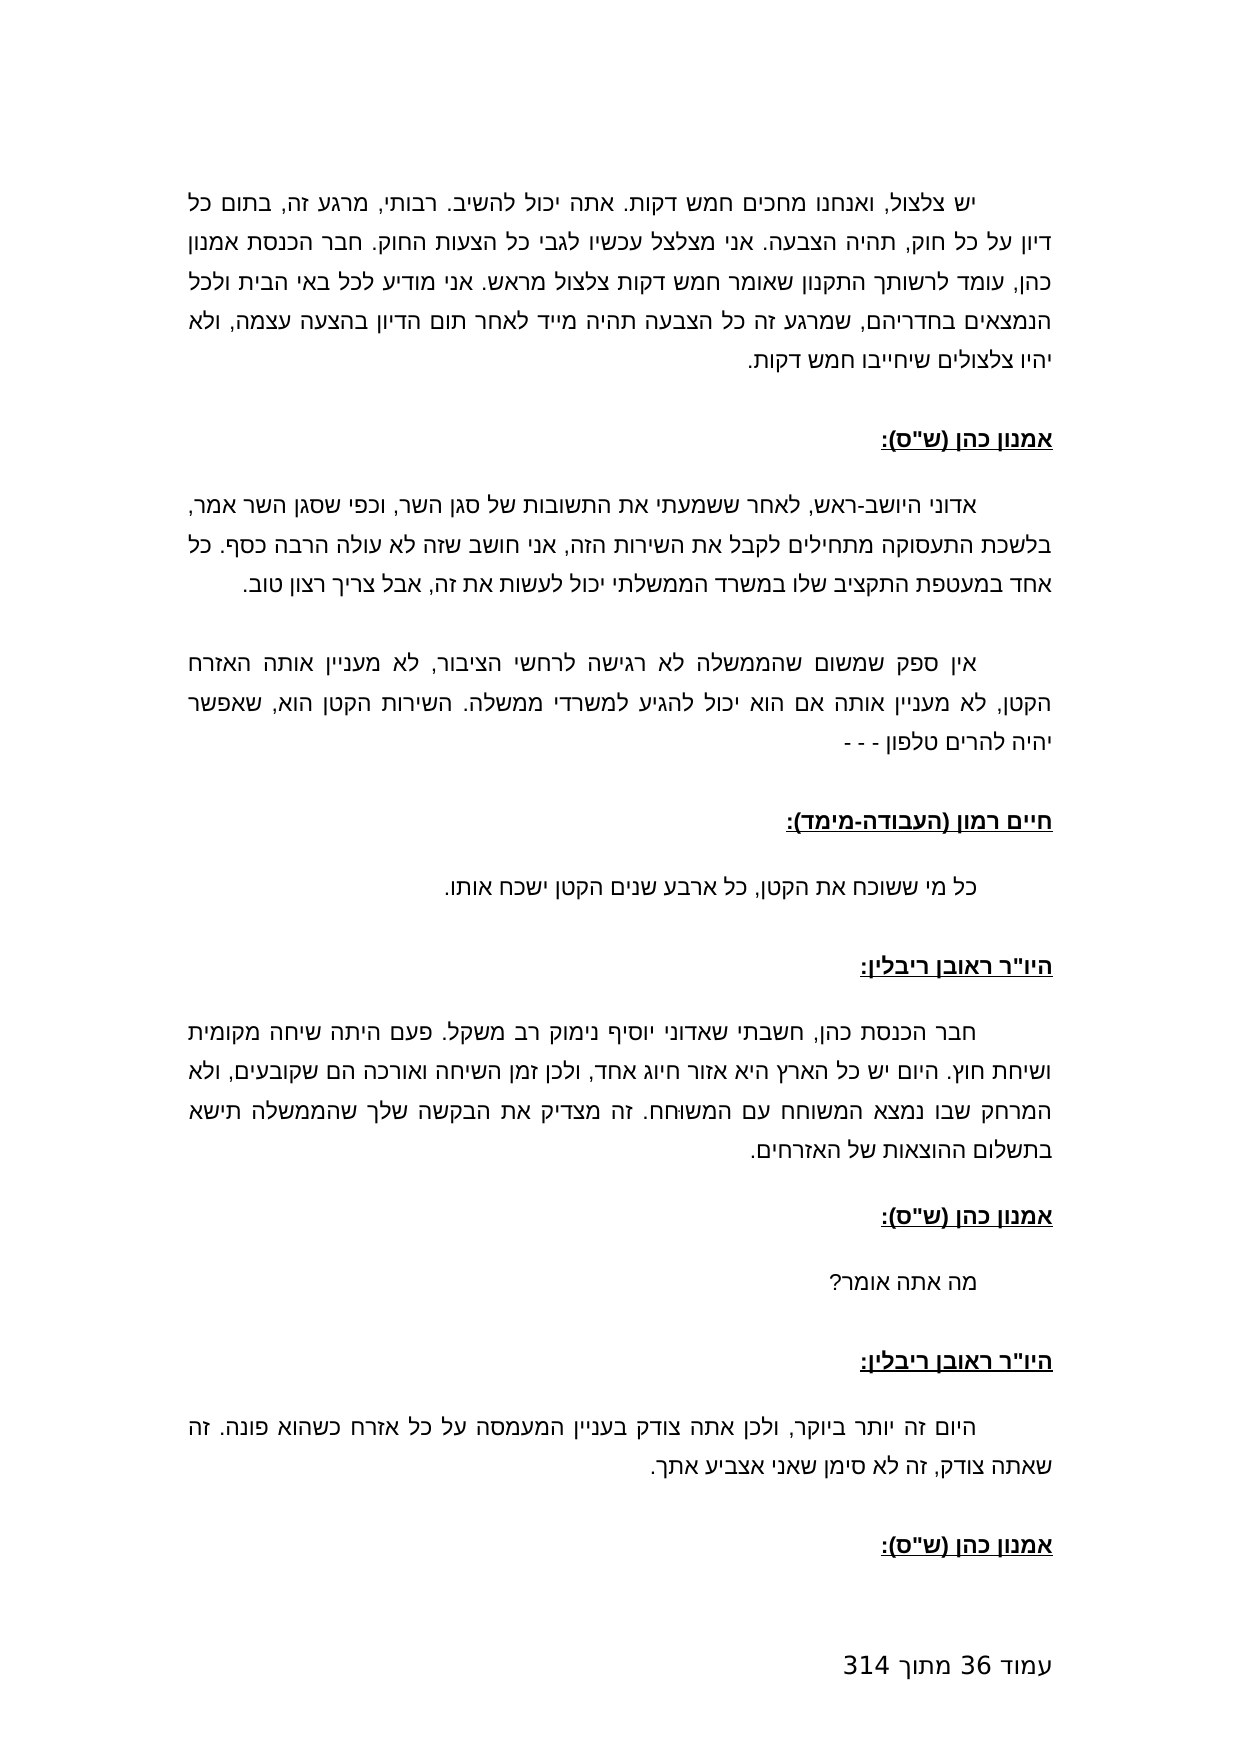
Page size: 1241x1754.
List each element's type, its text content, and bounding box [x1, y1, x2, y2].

text אמנון כהן (ש"ס): [187, 1532, 1053, 1558]
text היו"ר ראובן ריבלין: [187, 1348, 1053, 1374]
text היום זה יותר ביוקר, ולכן אתה צודק בעניין המעמסה על כל אזרח כשהוא פונה. זה שאתה צודק, זה לא סימן שאני אצביע אתך. [187, 1413, 1053, 1479]
text חבר הכנסת כהן, חשבתי שאדוני יוסיף נימוק רב משקל. פעם היתה שיחה מקומית ושיחת חוץ. היום יש כל הארץ היא אזור חיוג אחד, ולכן זמן השיחה ואורכה הם שקובעים, ולא המרחק שבו נמצא המשוחח עם המשוּחח. זה מצדיק את הבקשה שלך שהממשלה תישא בתשלום ההוצאות של האזרחים. [187, 1019, 1053, 1163]
text חיים רמון (העבודה-מימד): [187, 808, 1053, 834]
text יש צלצול, ואנחנו מחכים חמש דקות. אתה יכול להשיב. רבותי, מרגע זה, בתום כל דיון על כל חוק, תהיה הצבעה. אני מצלצל עכשיו לגבי כל הצעות החוק. חבר הכנסת אמנון כהן, עומד לרשותך התקנון שאומר חמש דקות צלצול מראש. אני מודיע לכל באי הבית ולכל הנמצאים בחדריהם, שמרגע זה כל הצבעה תהיה מייד לאחר תום הדיון בהצעה עצמה, ולא יהיו צלצולים שיחייבו חמש דקות. [187, 189, 1053, 374]
text מה אתה אומר? [187, 1269, 1053, 1295]
text היו"ר ראובן ריבלין: [187, 953, 1053, 979]
text אמנון כהן (ש"ס): [187, 1203, 1053, 1229]
text כל מי ששוכח את הקטן, כל ארבע שנים הקטן ישכח אותו. [187, 874, 1053, 900]
text אמנון כהן (ש"ס): [187, 426, 1053, 453]
text אדוני היושב-ראש, לאחר ששמעתי את התשובות של סגן השר, וכפי שסגן השר אמר, בלשכת התעסוקה מתחילים לקבל את השירות הזה, אני חושב שזה לא עולה הרבה כסף. כל אחד במעטפת התקציב שלו במשרד הממשלתי יכול לעשות את זה, אבל צריך רצון טוב. [187, 492, 1053, 597]
text אין ספק שמשום שהממשלה לא רגישה לרחשי הציבור, לא מעניין אותה האזרח הקטן, לא מעניין אותה אם הוא יכול להגיע למשרדי ממשלה. השירות הקטן הוא, שאפשר יהיה להרים טלפון - - - [187, 650, 1053, 755]
